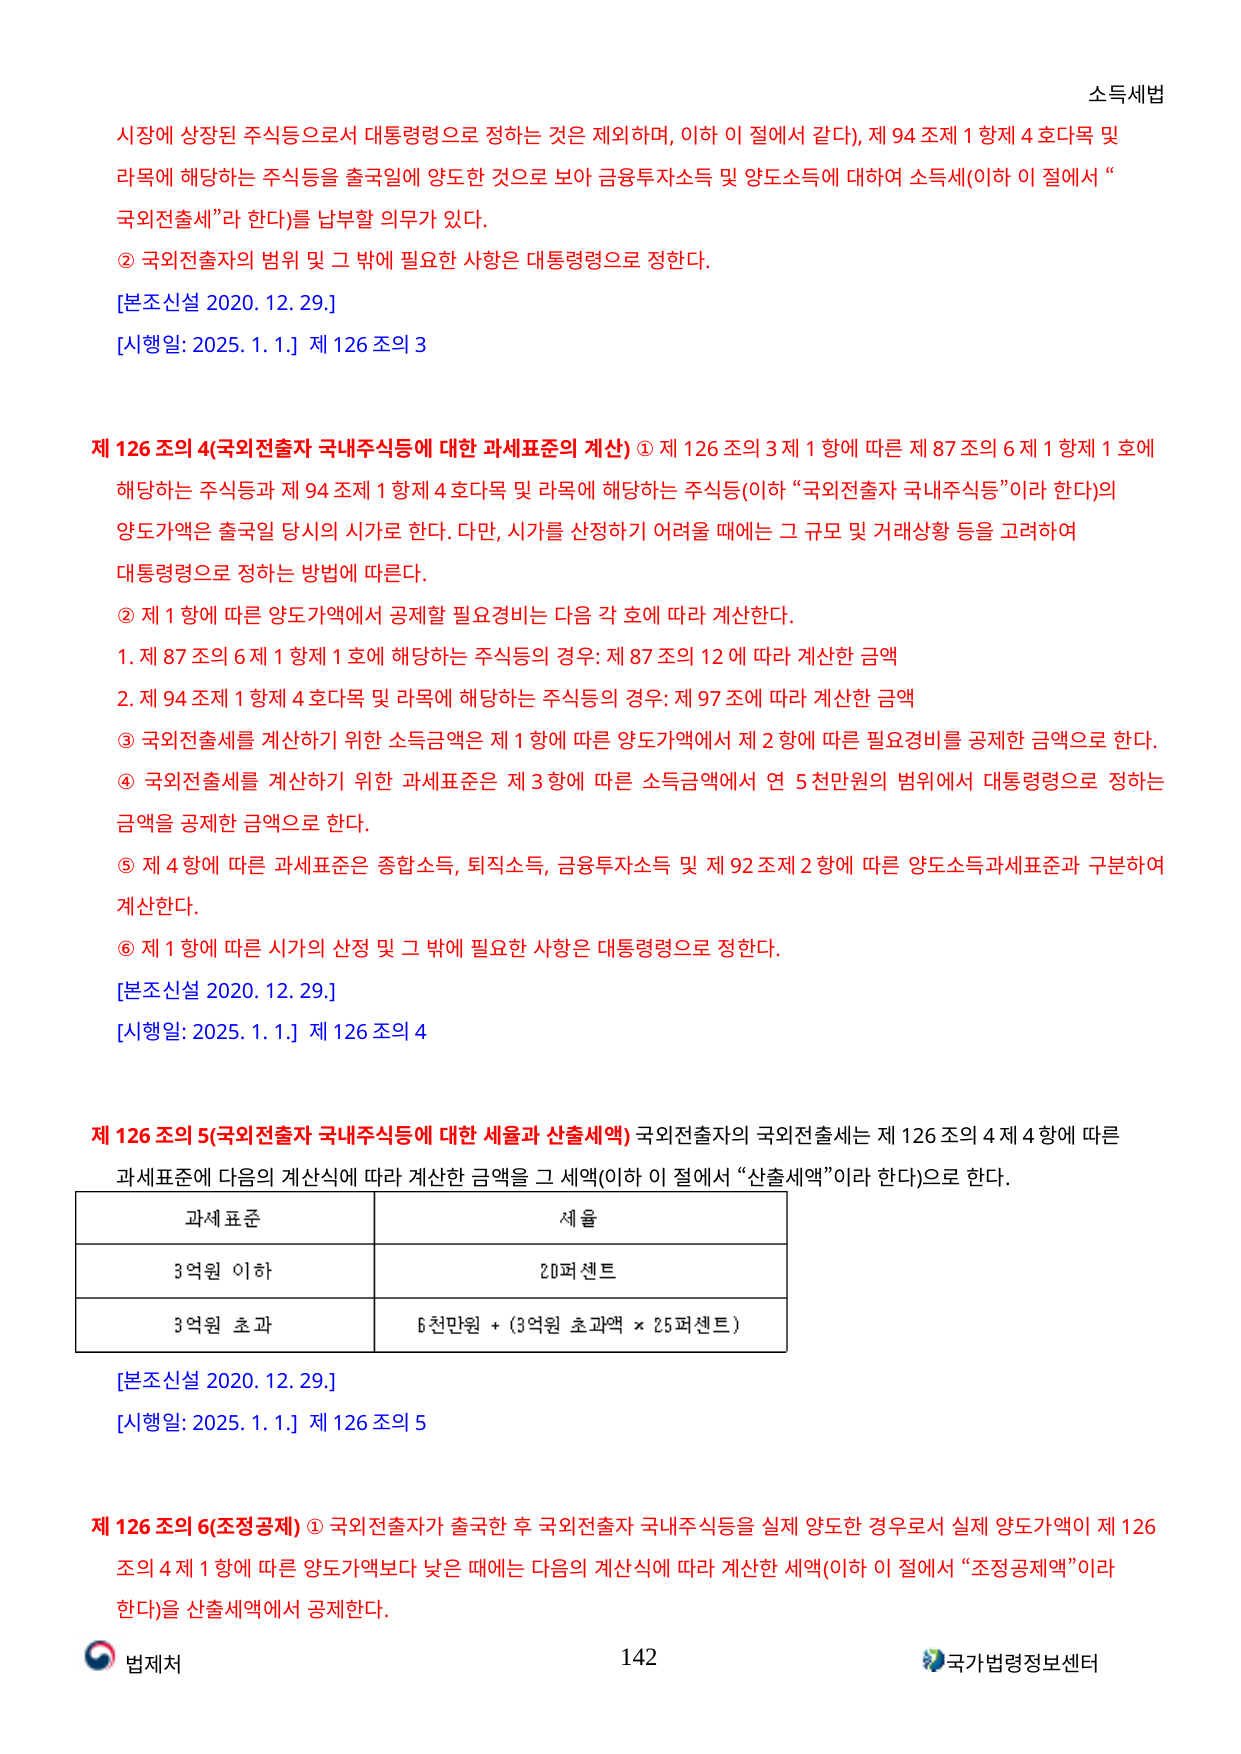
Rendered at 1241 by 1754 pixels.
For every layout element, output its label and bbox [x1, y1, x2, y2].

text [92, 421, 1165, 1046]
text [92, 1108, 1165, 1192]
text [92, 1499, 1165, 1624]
picture [75, 1637, 126, 1673]
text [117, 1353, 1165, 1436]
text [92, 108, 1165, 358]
picture [892, 1637, 947, 1672]
picture [75, 1191, 788, 1353]
